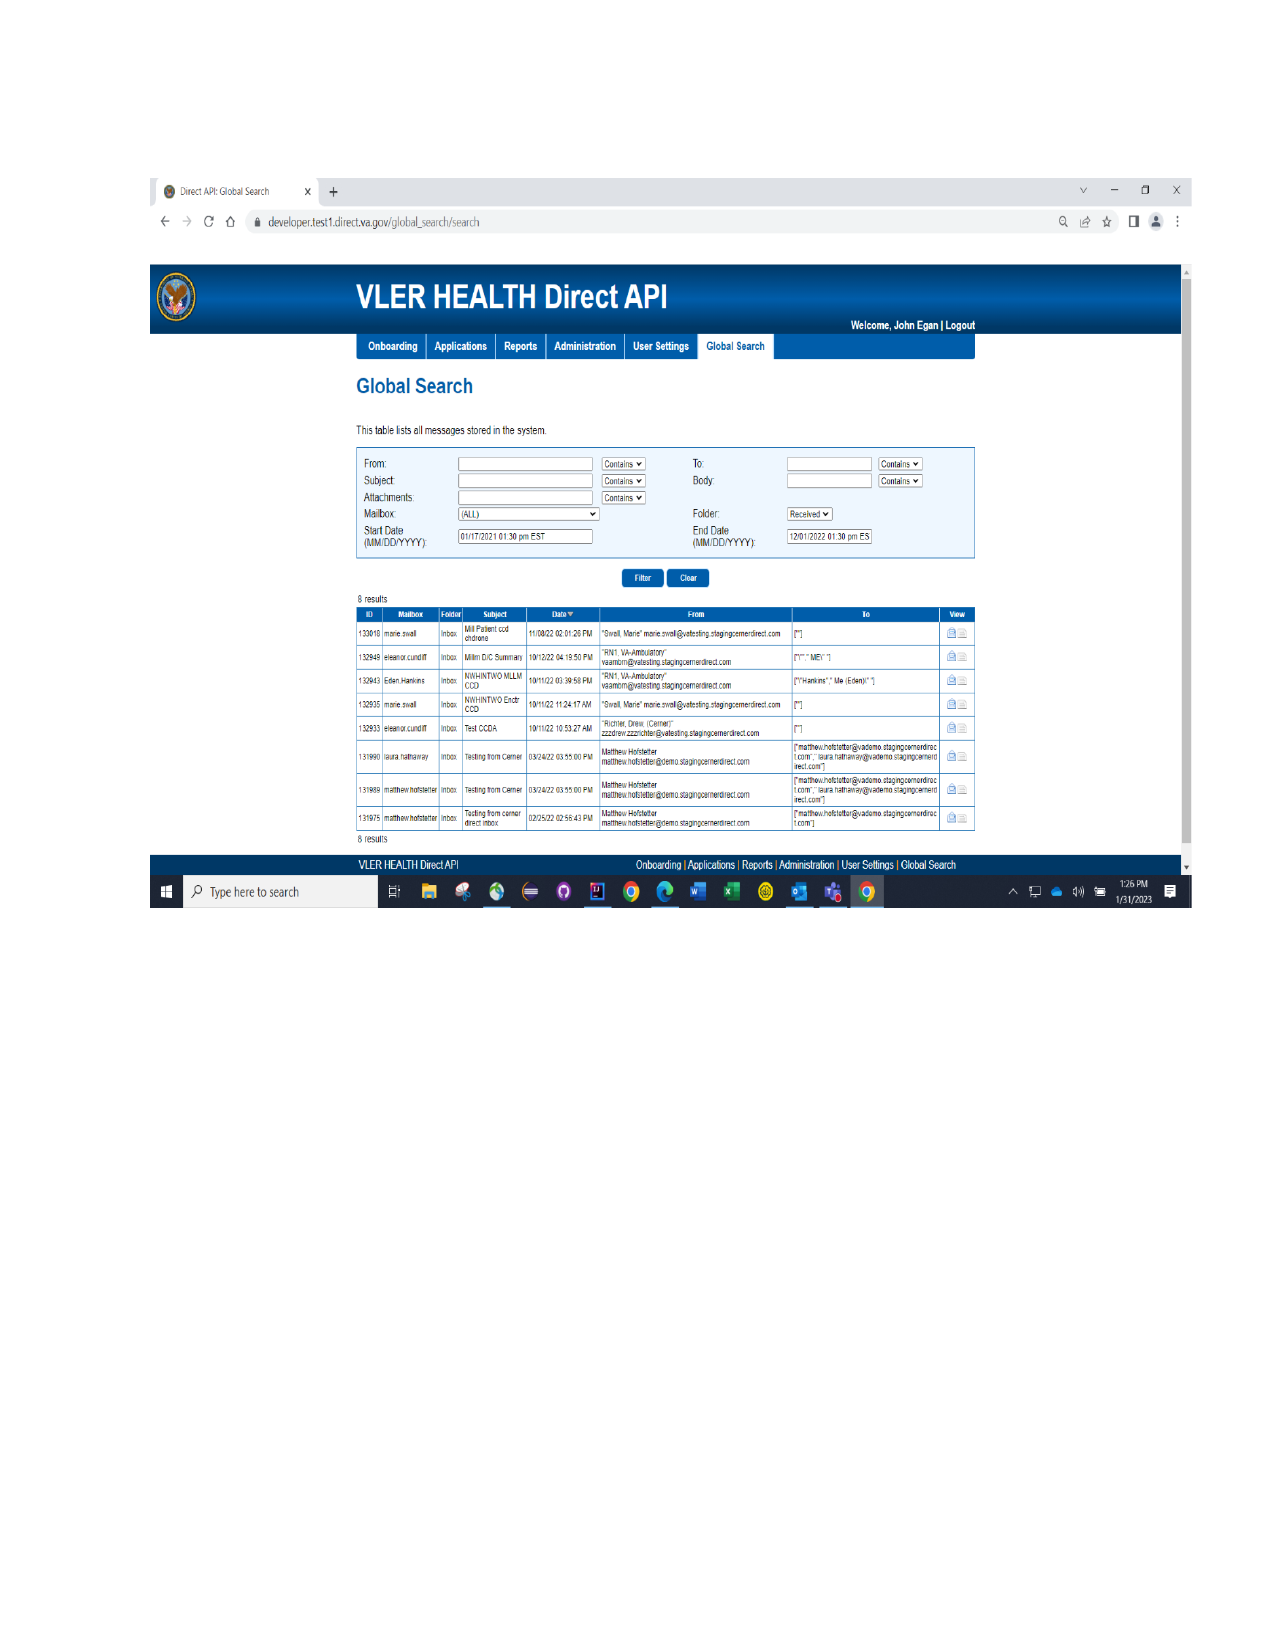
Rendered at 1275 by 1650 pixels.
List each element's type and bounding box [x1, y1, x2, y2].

picture [150, 178, 1192, 908]
